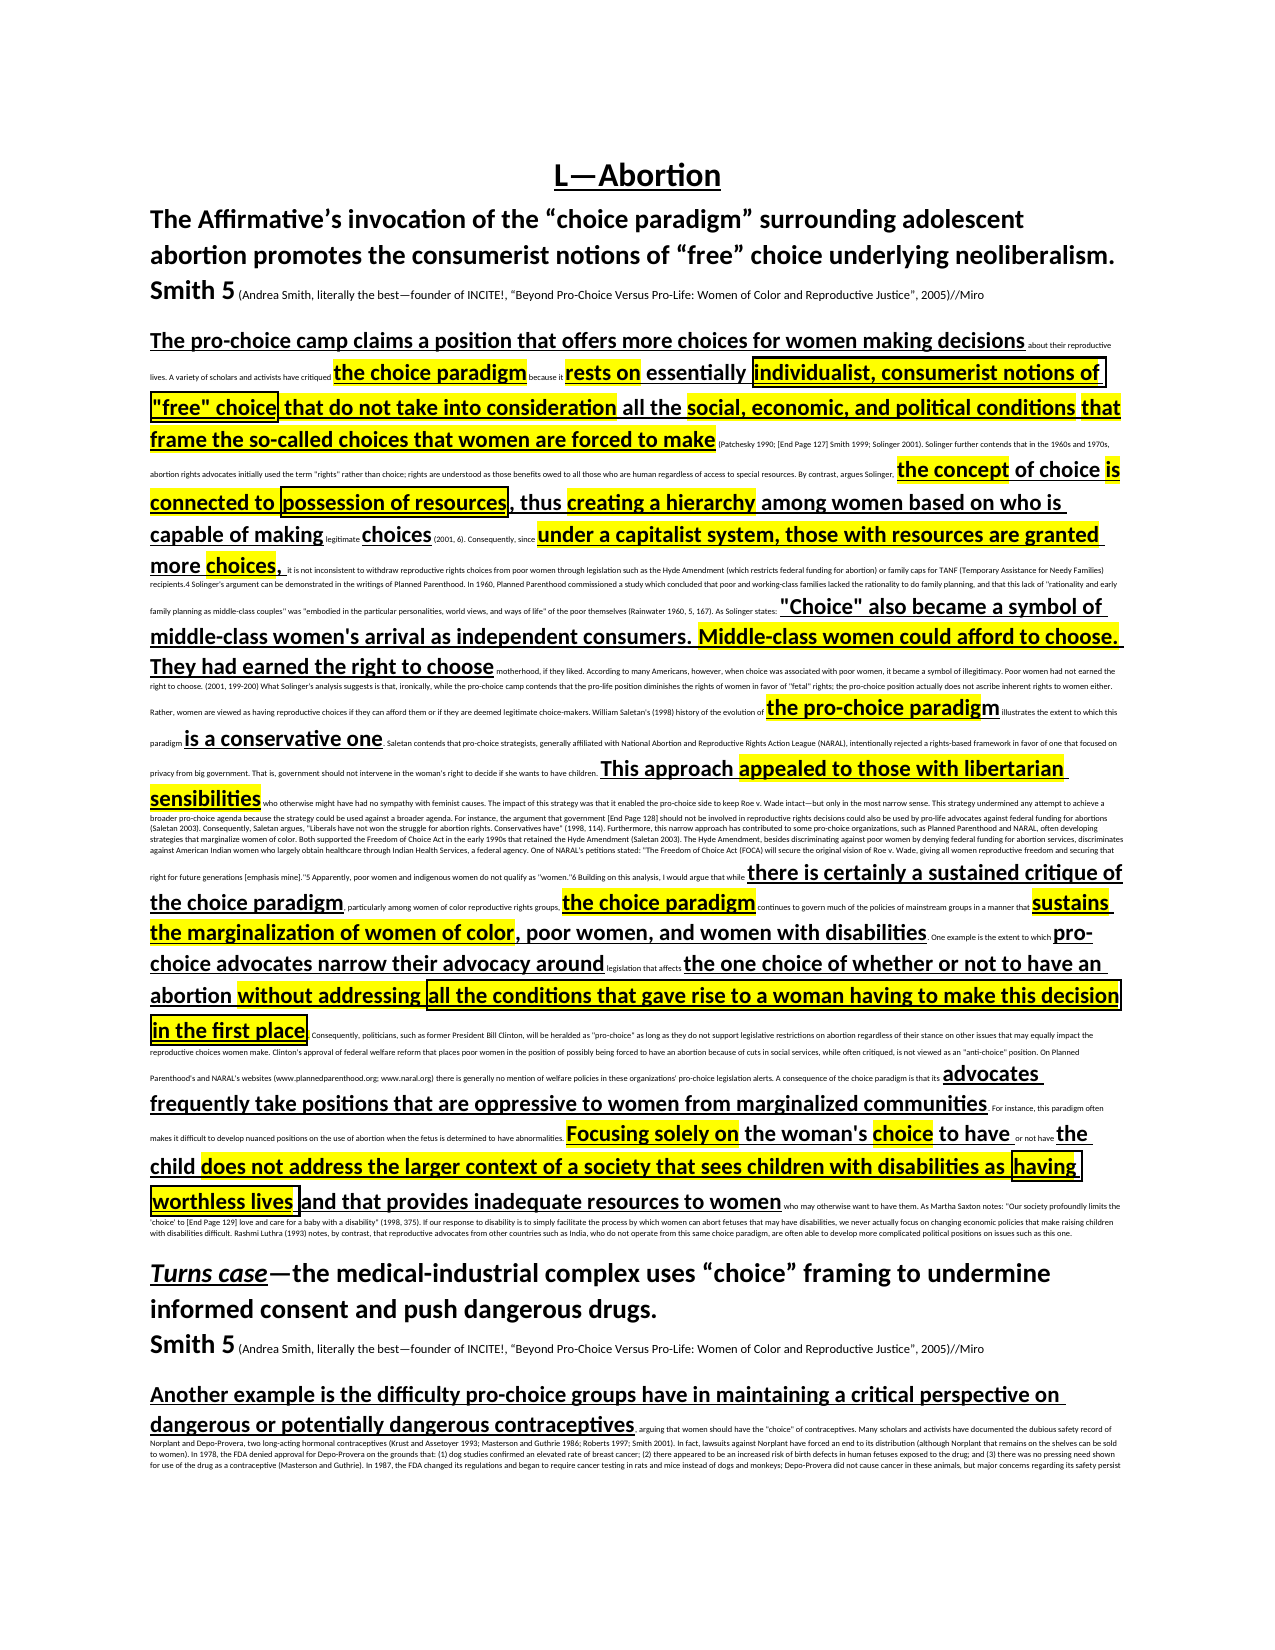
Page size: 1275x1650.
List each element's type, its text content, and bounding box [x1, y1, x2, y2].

subtitle Turns case—the medical-industrial complex uses “choice” framing to undermine informed consent and push dangerous drugs. [150, 1256, 1125, 1325]
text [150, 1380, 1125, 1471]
text Smith 5 (Andrea Smith, literally the best—founder of INCITE!, “Beyond Pro-Choice Versus Pro-Life: Women of Color and Reproductive Justice”, 2005)//Miro [150, 273, 1125, 307]
subtitle The Affirmative’s invocation of the “choice paradigm” surrounding adolescent abortion promotes the consumerist notions of “free” choice underlying neoliberalism. [150, 202, 1125, 271]
text Smith 5 (Andrea Smith, literally the best—founder of INCITE!, “Beyond Pro-Choice Versus Pro-Life: Women of Color and Reproductive Justice”, 2005)//Miro [150, 1327, 1125, 1361]
subtitle L—Abortion [150, 154, 1125, 195]
text The pro-choice camp claims a position that offers more choices for women making decisions about their reproductive lives. A variety of scholars and activists have critiqued the choice paradigm because it rests on essentially individualist, consumerist notions of "free" choice that do not take into consideration all the social, economic, and political conditions that frame the so-called choices that women are forced to make (Patchesky 1990; [End Page 127] Smith 1999; Solinger 2001). Solinger further contends that in the 1960s and 1970s, abortion rights advocates initially used the term "rights" rather than choice; rights are understood as those benefits owed to all those who are human regardless of access to special resources. By contrast, argues Solinger, the concept of choice is connected to possession of resources, thus creating a hierarchy among women based on who is capable of making legitimate choices (2001, 6). Consequently, since under a capitalist system, those with resources are granted more choices, it is not inconsistent to withdraw reproductive rights choices from poor women through legislation such as the Hyde Amendment (which restricts federal funding for abortion) or family caps for TANF (Temporary Assistance for Needy Families) recipients.4 Solinger's argument can be demonstrated in the writings of Planned Parenthood. In 1960, Planned Parenthood commissioned a study which concluded that poor and working-class families lacked the rationality to do family planning, and that this lack of "rationality and early family planning as middle-class couples" was "embodied in the particular personalities, world views, and ways of life" of the poor themselves (Rainwater 1960, 5, 167). As Solinger states: "Choice" also became a symbol of middle-class women's arrival as independent consumers. Middle-class women could afford to choose. They had earned the right to choose motherhood, if they liked. According to many Americans, however, when choice was associated with poor women, it became a symbol of illegitimacy. Poor women had not earned the right to choose. (2001, 199-200) What Solinger's analysis suggests is that, ironically, while the pro-choice camp contends that the pro-life position diminishes the rights of women in favor of "fetal" rights; the pro-choice position actually does not ascribe inherent rights to women either. Rather, women are viewed as having reproductive choices if they can afford them or if they are deemed legitimate choice-makers. William Saletan's (1998) history of the evolution of the pro-choice paradigm illustrates the extent to which this paradigm is a conservative one. Saletan contends that pro-choice strategists, generally affiliated with National Abortion and Reproductive Rights Action League (NARAL), intentionally rejected a rights-based framework in favor of one that focused on privacy from big government. That is, government should not intervene in the woman's right to decide if she wants to have children. This approach appealed to those with libertarian sensibilities who otherwise might have had no sympathy with feminist causes. The impact of this strategy was that it enabled the pro-choice side to keep Roe v. Wade intact—but only in the most narrow sense. This strategy undermined any attempt to achieve a broader pro-choice agenda because the strategy could be used against a broader agenda. For instance, the argument that government [End Page 128] should not be involved in reproductive rights decisions could also be used by pro-life advocates against federal funding for abortions (Saletan 2003). Consequently, Saletan argues, "Liberals have not won the struggle for abortion rights. Conservatives have" (1998, 114). Furthermore, this narrow approach has contributed to some pro-choice organizations, such as Planned Parenthood and NARAL, often developing strategies that marginalize women of color. Both supported the Freedom of Choice Act in the early 1990s that retained the Hyde Amendment (Saletan 2003). The Hyde Amendment, besides discriminating against poor women by denying federal funding for abortion services, discriminates against American Indian women who largely obtain healthcare through Indian Health Services, a federal agency. One of NARAL's petitions stated: "The Freedom of Choice Act (FOCA) will secure the original vision of Roe v. Wade, giving all women reproductive freedom and securing that right for future generations [emphasis mine]."5 Apparently, poor women and indigenous women do not qualify as "women."6 Building on this analysis, I would argue that while there is certainly a sustained critique of the choice paradigm, particularly among women of color reproductive rights groups, the choice paradigm continues to govern much of the policies of mainstream groups in a manner that sustains the marginalization of women of color, poor women, and women with disabilities. One example is the extent to which pro-choice advocates narrow their advocacy around legislation that affects the one choice of whether or not to have an abortion without addressing all the conditions that gave rise to a woman having to make this decision in the first place. Consequently, politicians, such as former President Bill Clinton, will be heralded as "pro-choice" as long as they do not support legislative restrictions on abortion regardless of their stance on other issues that may equally impact the reproductive choices women make. Clinton's approval of federal welfare reform that places poor women in the position of possibly being forced to have an abortion because of cuts in social services, while often critiqued, is not viewed as an "anti-choice" position. On Planned Parenthood's and NARAL's websites (www.plannedparenthood.org; www.naral.org) there is generally no mention of welfare policies in these organizations' pro-choice legislation alerts. A consequence of the choice paradigm is that its advocates frequently take positions that are oppressive to women from marginalized communities. For instance, this paradigm often makes it difficult to develop nuanced positions on the use of abortion when the fetus is determined to have abnormalities. Focusing solely on the woman's choice to have or not have the child does not address the larger context of a society that sees children with disabilities as having worthless lives and that provides inadequate resources to women who may otherwise want to have them. As Martha Saxton notes: "Our society profoundly limits the 'choice' to [End Page 129] love and care for a baby with a disability" (1998, 375). If our response to disability is to simply facilitate the process by which women can abort fetuses that may have disabilities, we never actually focus on changing economic policies that make raising children with disabilities difficult. Rashmi Luthra (1993) notes, by contrast, that reproductive advocates from other countries such as India, who do not operate from this same choice paradigm, are often able to develop more complicated political positions on issues such as this one. [150, 326, 1125, 1239]
